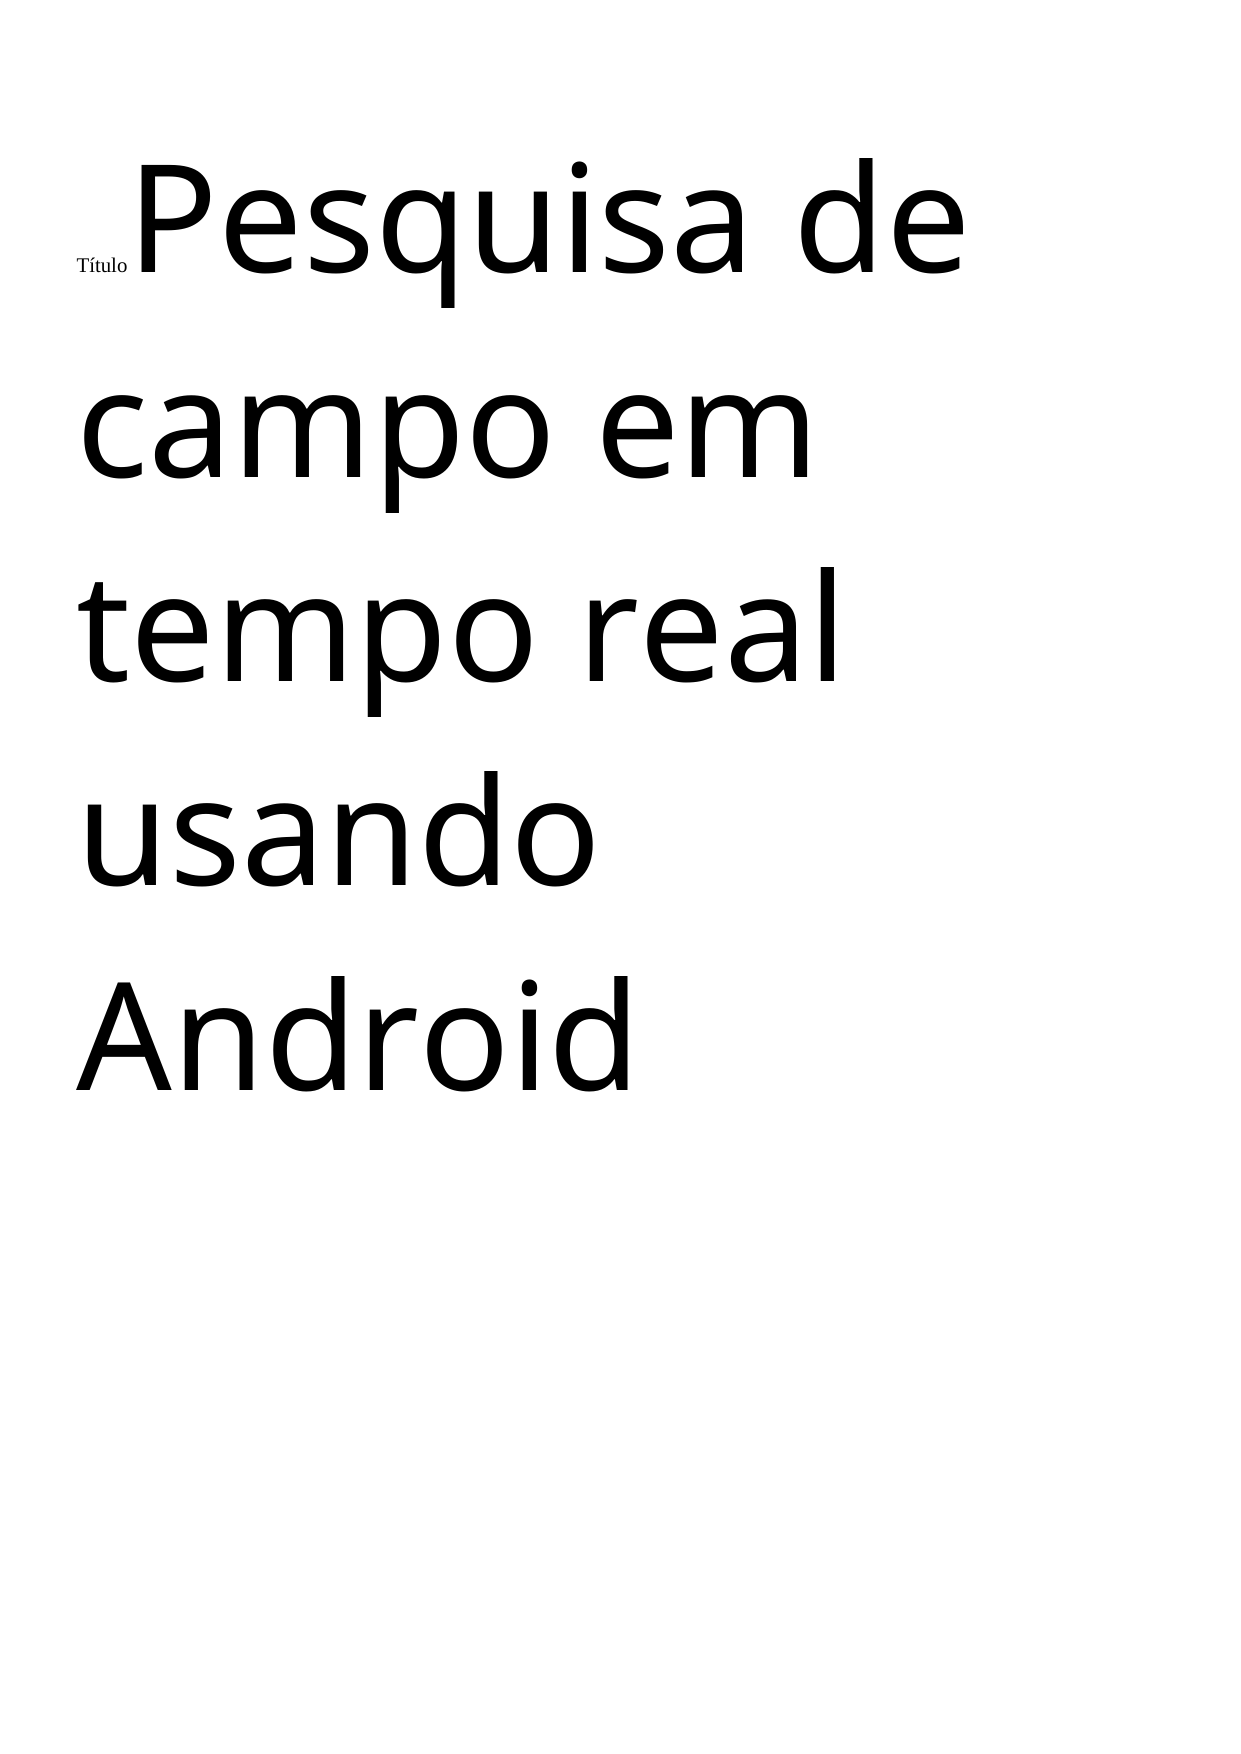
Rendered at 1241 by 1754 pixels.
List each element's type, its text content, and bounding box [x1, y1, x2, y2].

text TítuloPesquisa de campo em tempo real usando Android [76, 112, 1164, 1134]
